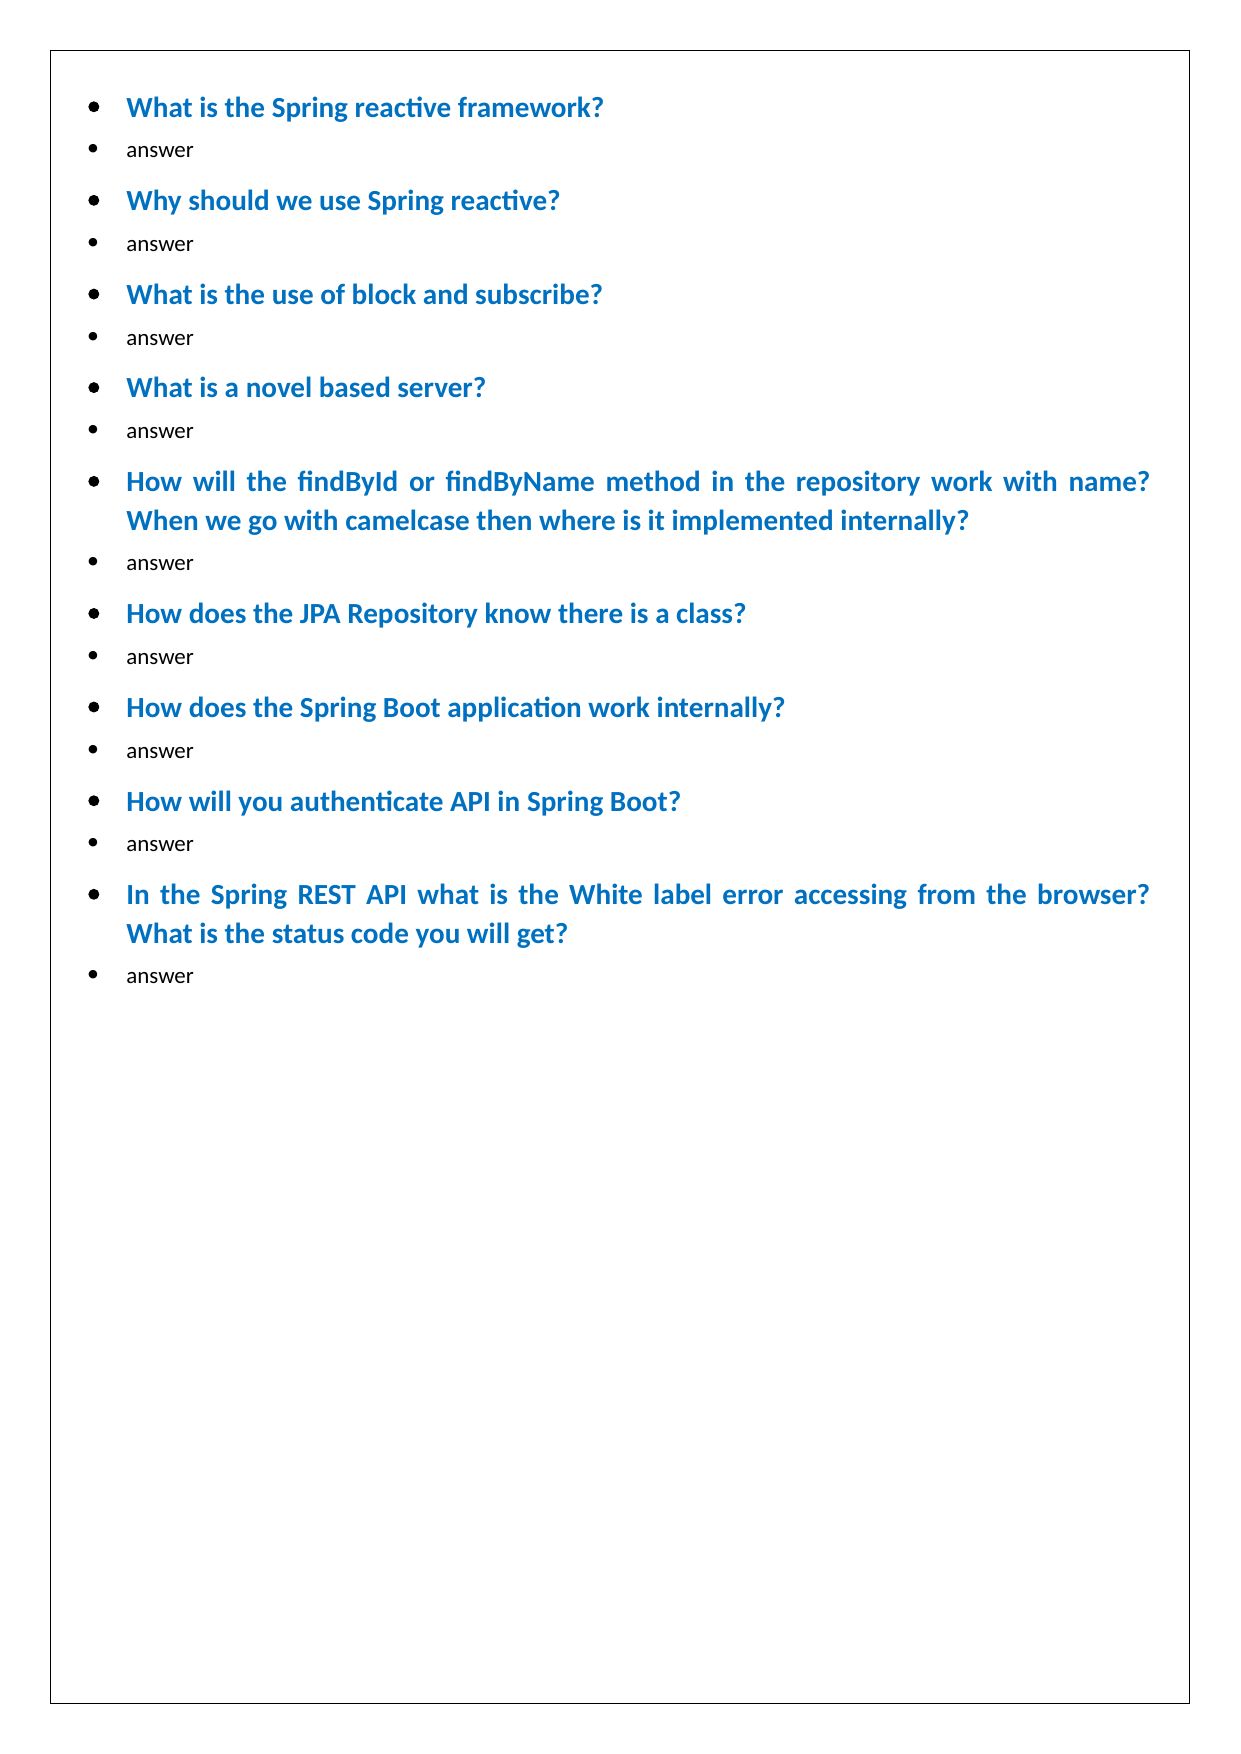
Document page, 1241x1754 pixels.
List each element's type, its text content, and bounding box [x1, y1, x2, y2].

subtitle What is the use of block and subscribe? [89, 276, 1152, 312]
subtitle How does the Spring Boot application work internally? [89, 689, 1152, 724]
list answer [89, 135, 1152, 163]
list answer [89, 642, 1152, 670]
list answer [89, 829, 1152, 857]
subtitle How does the JPA Repository know there is a class? [89, 595, 1152, 631]
subtitle What is the Spring reactive framework? [89, 89, 1152, 124]
list answer [89, 416, 1152, 444]
subtitle How will you authenticate API in Spring Boot? [89, 783, 1152, 818]
list answer [89, 323, 1152, 351]
subtitle How will the findById or findByName method in the repository work with name? When we go with camelcase then where is it implemented internally? [89, 463, 1152, 537]
list answer [89, 548, 1152, 576]
list answer [89, 961, 1152, 989]
list answer [89, 229, 1152, 257]
subtitle Why should we use Spring reactive? [89, 182, 1152, 218]
subtitle What is a novel based server? [89, 369, 1152, 405]
list answer [89, 736, 1152, 764]
subtitle In the Spring REST API what is the White label error accessing from the browser? What is the status code you will get? [89, 876, 1152, 950]
